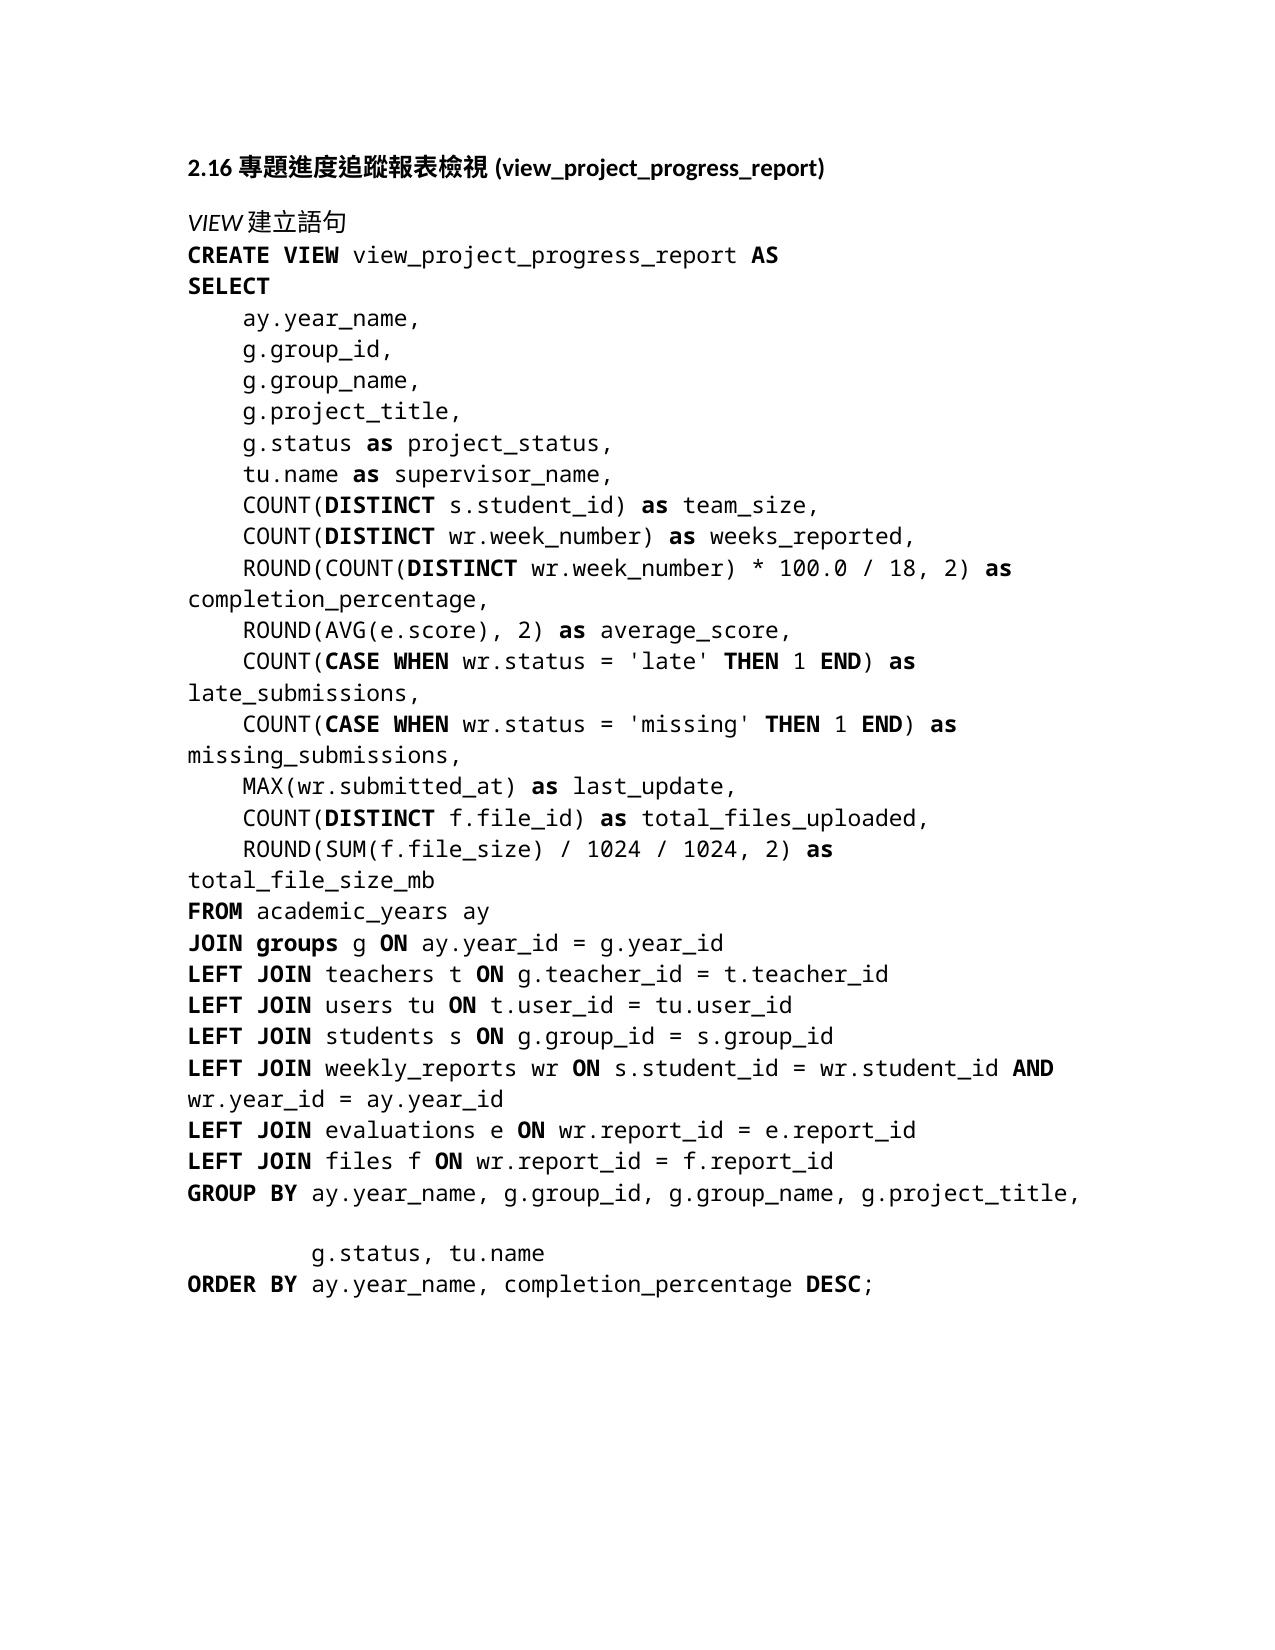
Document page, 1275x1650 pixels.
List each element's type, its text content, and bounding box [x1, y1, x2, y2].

subtitle 2.16 專題進度追蹤報表檢視 (view_project_progress_report) [187, 150, 1087, 184]
subtitle VIEW建立語句 [187, 205, 1087, 239]
text CREATE VIEW view_project_progress_report AS SELECT ay.year_name, g.group_id, g.group_name, g.project_title, g.status as project_status, tu.name as supervisor_name, COUNT(DISTINCT s.student_id) as team_size, COUNT(DISTINCT wr.week_number) as weeks_reported, ROUND(COUNT(DISTINCT wr.week_number) * 100.0 / 18, 2) as completion_percentage, ROUND(AVG(e.score), 2) as average_score, COUNT(CASE WHEN wr.status = 'late' THEN 1 END) as late_submissions, COUNT(CASE WHEN wr.status = 'missing' THEN 1 END) as missing_submissions, MAX(wr.submitted_at) as last_update, COUNT(DISTINCT f.file_id) as total_files_uploaded, ROUND(SUM(f.file_size) / 1024 / 1024, 2) as total_file_size_mb FROM academic_years ay JOIN groups g ON ay.year_id = g.year_id LEFT JOIN teachers t ON g.teacher_id = t.teacher_id LEFT JOIN users tu ON t.user_id = tu.user_id LEFT JOIN students s ON g.group_id = s.group_id LEFT JOIN weekly_reports wr ON s.student_id = wr.student_id AND wr.year_id = ay.year_id LEFT JOIN evaluations e ON wr.report_id = e.report_id LEFT JOIN files f ON wr.report_id = f.report_id GROUP BY ay.year_name, g.group_id, g.group_name, g.project_title, g.status, tu.name ORDER BY ay.year_name, completion_percentage DESC; [187, 239, 1087, 1299]
